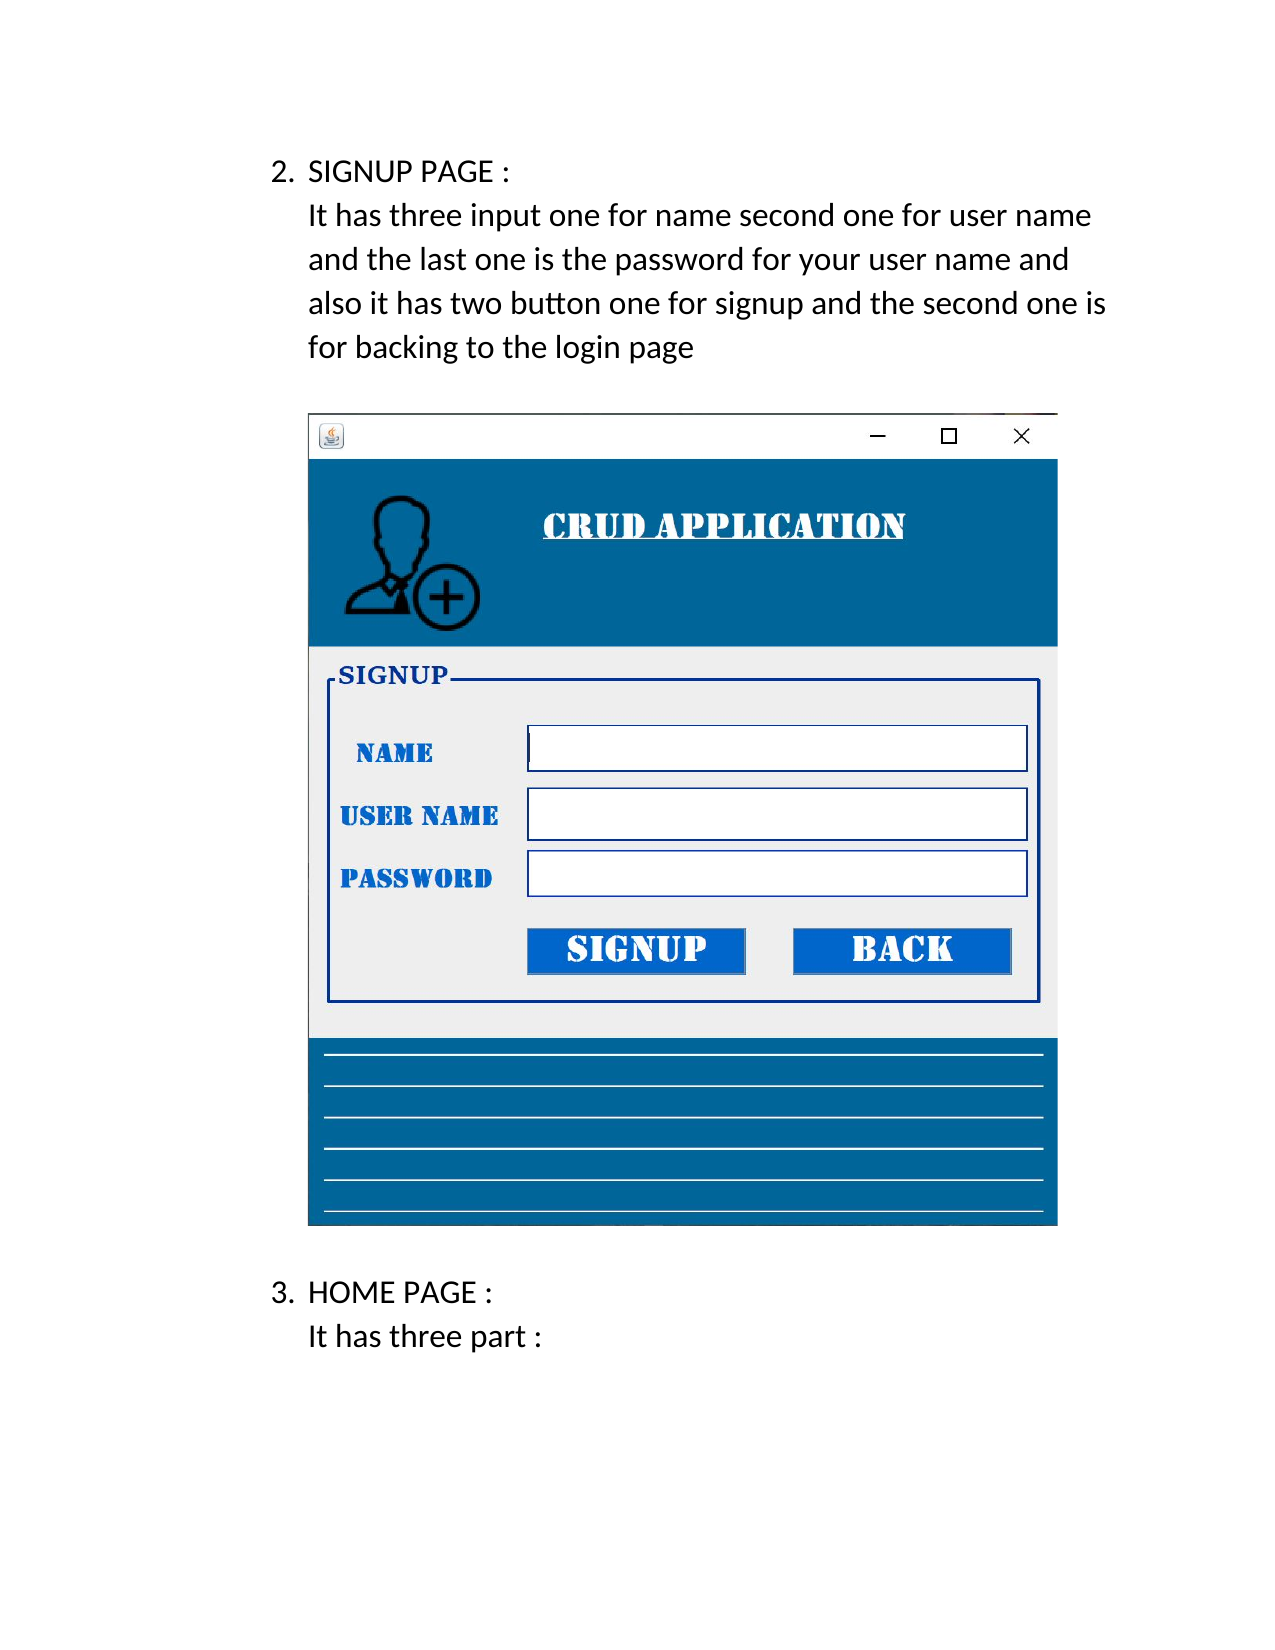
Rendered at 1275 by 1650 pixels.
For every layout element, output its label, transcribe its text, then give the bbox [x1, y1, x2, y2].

picture [321, 1083, 1043, 1089]
picture [540, 510, 905, 548]
picture [307, 413, 1058, 1226]
list SIGNUP PAGE : [270, 150, 1125, 191]
list It has three part : [308, 1316, 1125, 1356]
picture [321, 1145, 1043, 1150]
list It has three input one for name second one for user name and the last one is the password for your user name and also it has two button one for signup and the second one is for backing to the login page [308, 194, 1125, 367]
picture [321, 1208, 1043, 1214]
picture [344, 494, 432, 614]
list HOME PAGE : [270, 1272, 1125, 1312]
picture [322, 1115, 1045, 1120]
picture [412, 562, 480, 633]
picture [323, 1052, 1045, 1057]
picture [323, 1177, 1045, 1182]
